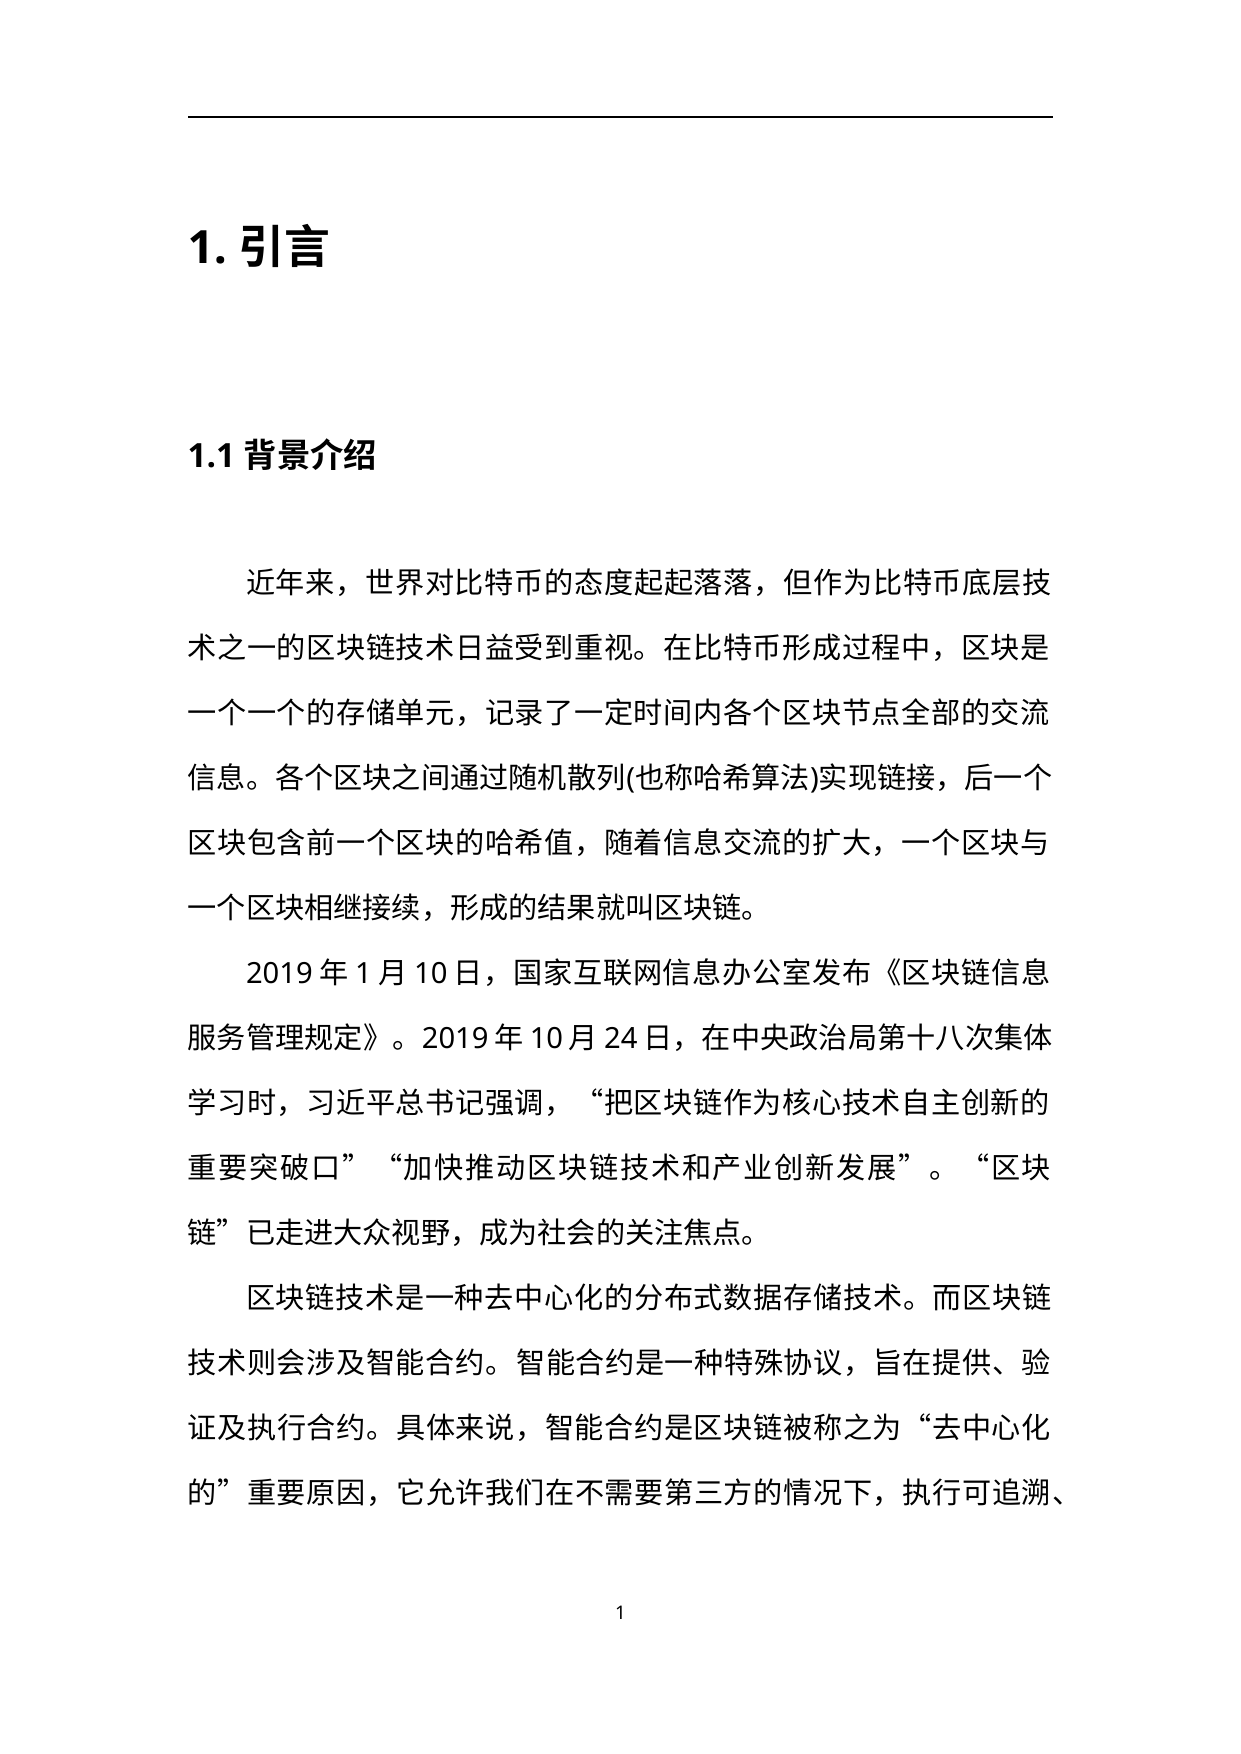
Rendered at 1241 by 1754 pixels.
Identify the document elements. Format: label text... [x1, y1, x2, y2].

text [187, 1263, 1053, 1523]
text 2019年1月10日，国家互联网信息办公室发布《区块链信息服务管理规定》。2019年10月24日，在中央政治局第十八次集体学习时，习近平总书记强调，“把区块链作为核心技术自主创新的重要突破口”“加快推动区块链技术和产业创新发展”。“区块链”已走进大众视野，成为社会的关注焦点。 [187, 938, 1053, 1263]
subtitle 1.1 背景介绍 [187, 421, 1053, 486]
subtitle 1. 引言 [187, 195, 1053, 293]
text 近年来，世界对比特币的态度起起落落，但作为比特币底层技术之一的区块链技术日益受到重视。在比特币形成过程中，区块是一个一个的存储单元，记录了一定时间内各个区块节点全部的交流信息。各个区块之间通过随机散列(也称哈希算法)实现链接，后一个区块包含前一个区块的哈希值，随着信息交流的扩大，一个区块与一个区块相继接续，形成的结果就叫区块链。 [187, 548, 1053, 938]
